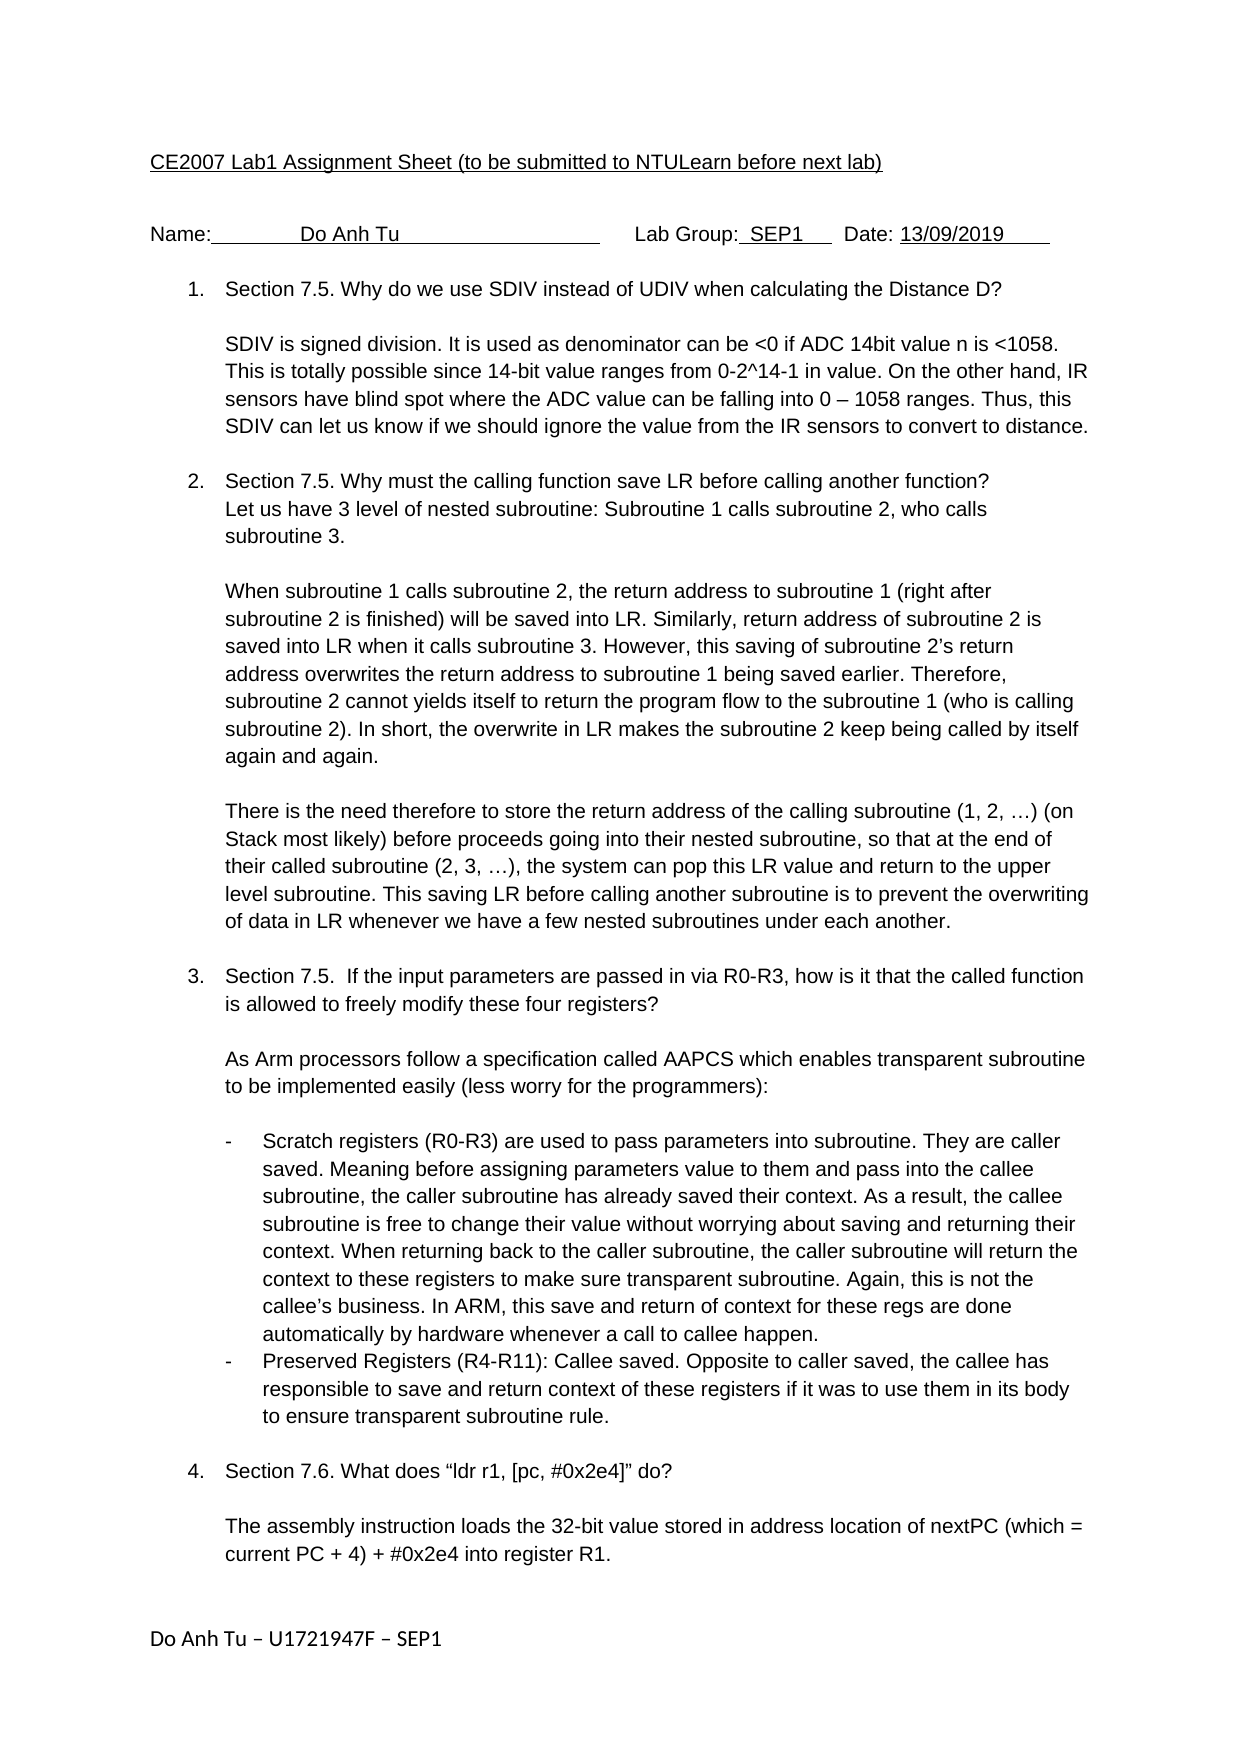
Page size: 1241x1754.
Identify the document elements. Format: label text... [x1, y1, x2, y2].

list As Arm processors follow a specification called AAPCS which enables transparent subroutine to be implemented easily (less worry for the programmers): [225, 1047, 1090, 1098]
list Section 7.5. Why must the calling function save LR before calling another function? [187, 469, 1090, 493]
list Preserved Registers (R4-R11): Callee saved. Opposite to caller saved, the callee has responsible to save and return context of these registers if it was to use them in its body to ensure transparent subroutine rule. [225, 1349, 1090, 1428]
list There is the need therefore to store the return address of the calling subroutine (1, 2, …) (on Stack most likely) before proceeds going into their nested subroutine, so that at the end of their called subroutine (2, 3, …), the system can pop this LR value and return to the upper level subroutine. This saving LR before calling another subroutine is to prevent the overwriting of data in LR whenever we have a few nested subroutines under each another. [225, 799, 1090, 933]
list Let us have 3 level of nested subroutine: Subroutine 1 calls subroutine 2, who calls subroutine 3. [225, 497, 1090, 548]
list Name: Do Anh Tu Lab Group: SEP1 Date: 13/09/2019 [150, 222, 1090, 246]
list Section 7.6. What does “ldr r1, [pc, #0x2e4]” do? [187, 1459, 1090, 1483]
list SDIV is signed division. It is used as denominator can be <0 if ADC 14bit value n is <1058. This is totally possible since 14-bit value ranges from 0-2^14-1 in value. On the other hand, IR sensors have blind spot where the ADC value can be falling into 0 – 1058 ranges. Thus, this SDIV can let us know if we should ignore the value from the IR sensors to convert to distance. [225, 332, 1090, 438]
list The assembly instruction loads the 32-bit value stored in address location of nextPC (which = current PC + 4) + #0x2e4 into register R1. [225, 1514, 1090, 1566]
list Scratch registers (R0-R3) are used to pass parameters into subroutine. They are caller saved. Meaning before assigning parameters value to them and pass into the callee subroutine, the caller subroutine has already saved their context. As a result, the callee subroutine is free to change their value without worrying about saving and returning their context. When returning back to the caller subroutine, the caller subroutine will return the context to these registers to make sure transparent subroutine. Again, this is not the callee’s business. In ARM, this save and return of context for these regs are done automatically by hardware whenever a call to callee happen. [225, 1129, 1090, 1346]
list When subroutine 1 calls subroutine 2, the return address to subroutine 1 (right after subroutine 2 is finished) will be saved into LR. Similarly, return address of subroutine 2 is saved into LR when it calls subroutine 3. However, this saving of subroutine 2’s return address overwrites the return address to subroutine 1 being saved earlier. Therefore, subroutine 2 cannot yields itself to return the program flow to the subroutine 1 (who is calling subroutine 2). In short, the overwrite in LR makes the subroutine 2 keep being called by itself again and again. [225, 579, 1090, 768]
text CE2007 Lab1 Assignment Sheet (to be submitted to NTULearn before next lab) [150, 150, 1090, 174]
list Section 7.5. If the input parameters are passed in via R0-R3, how is it that the called function is allowed to freely modify these four registers? [187, 964, 1090, 1016]
list Section 7.5. Why do we use SDIV instead of UDIV when calculating the Distance D? [187, 277, 1090, 301]
